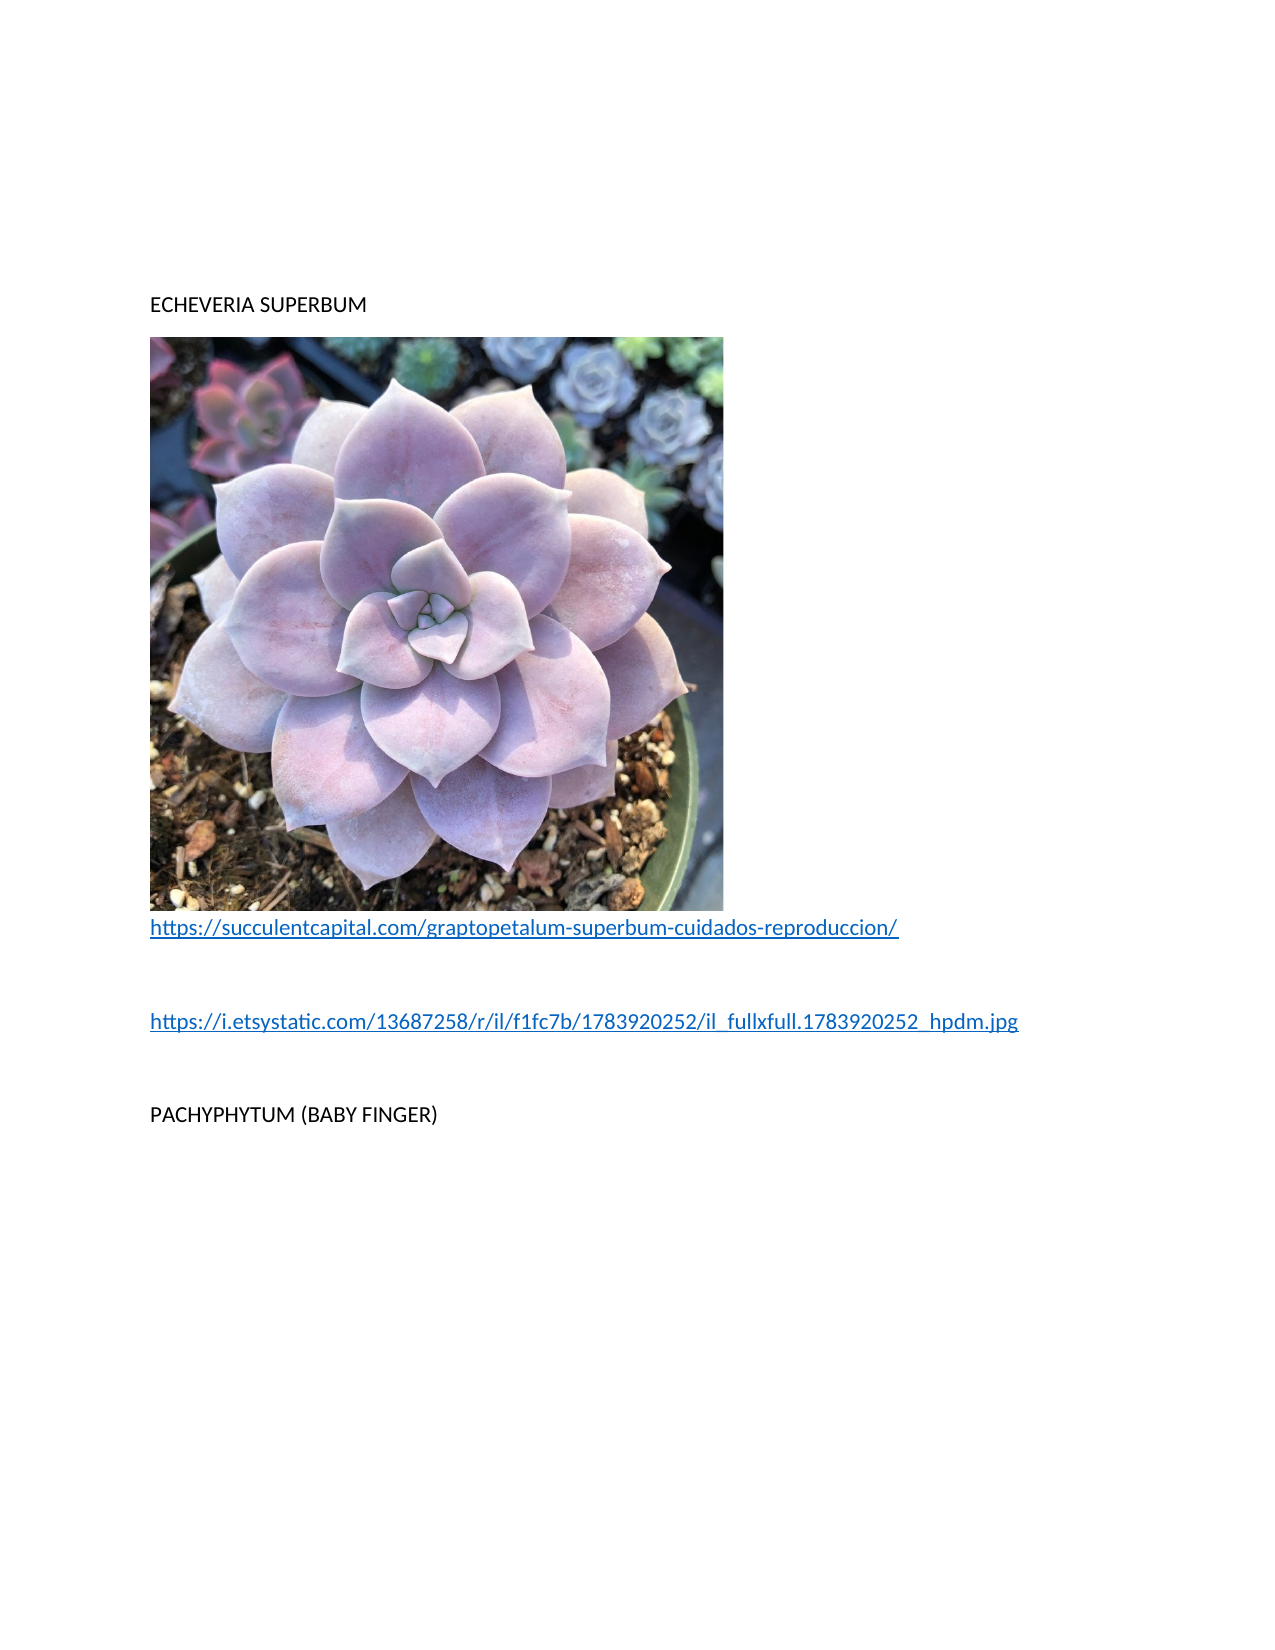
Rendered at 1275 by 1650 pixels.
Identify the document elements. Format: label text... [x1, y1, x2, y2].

text ECHEVERIA SUPERBUM [150, 291, 1125, 319]
text https://i.etsystatic.com/13687258/r/il/f1fc7b/1783920252/il_fullxfull.1783920252_hpdm.jpg [150, 1007, 1125, 1035]
picture [150, 337, 724, 911]
text PACHYPHYTUM (BABY FINGER) [150, 1101, 1125, 1129]
